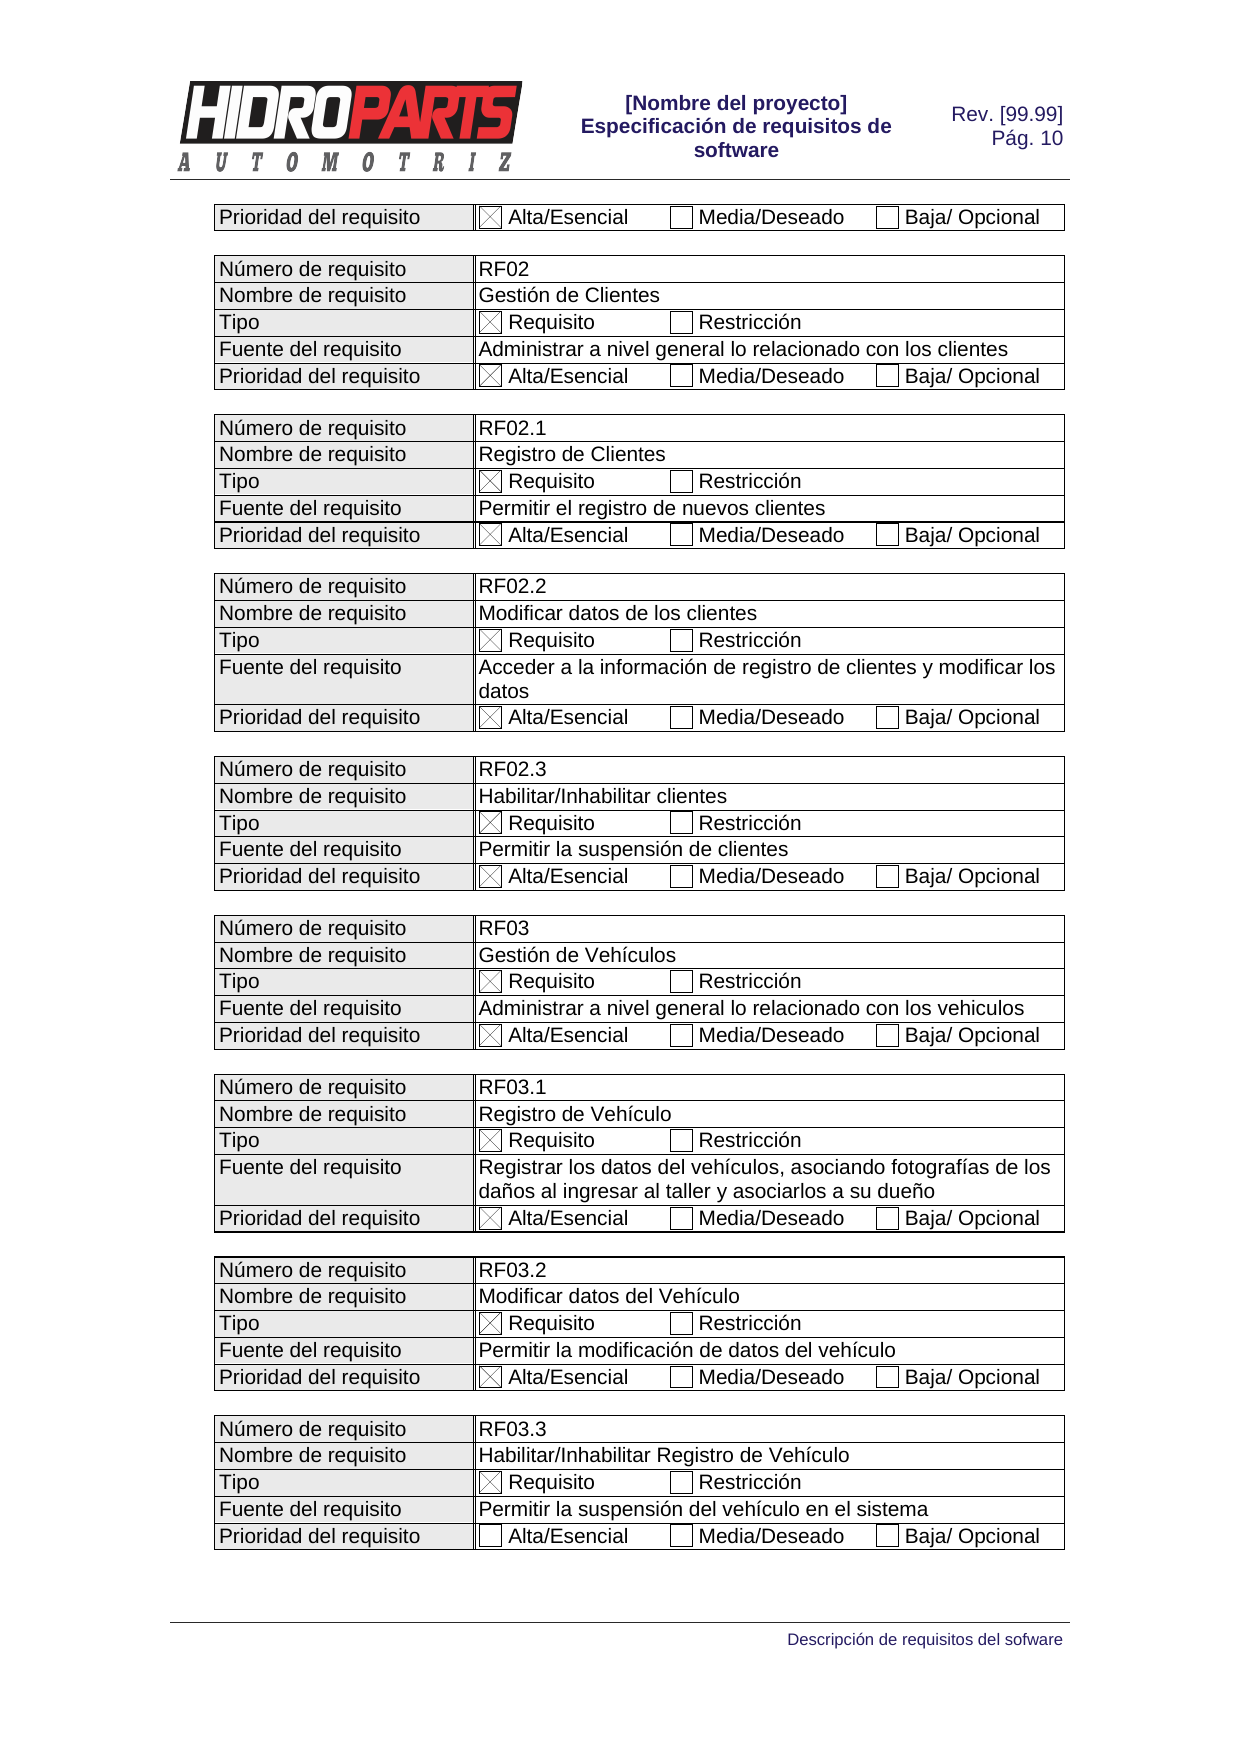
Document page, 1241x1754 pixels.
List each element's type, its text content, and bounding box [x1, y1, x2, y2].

table_cell Prioridad del requisito [215, 523, 473, 548]
table_cell Permitir el registro de nuevos clientes [476, 496, 1064, 521]
table_cell Media/Deseado [661, 1524, 868, 1549]
table_cell Prioridad del requisito [215, 1524, 473, 1549]
table_cell Requisito [476, 969, 661, 995]
table_cell Nombre de requisito [215, 943, 473, 968]
table_cell Requisito [476, 1311, 661, 1337]
table_cell Registro de Clientes [476, 442, 1064, 468]
table_cell Baja/ Opcional [868, 705, 1064, 731]
table_cell Tipo [215, 628, 473, 653]
table_cell Nombre de requisito [215, 1443, 473, 1469]
table_header Número de requisito [215, 1416, 473, 1442]
table_cell Tipo [215, 310, 473, 336]
table_cell Fuente del requisito [215, 1497, 473, 1522]
table_cell Fuente del requisito [215, 1155, 473, 1205]
table_cell Administrar a nivel general lo relacionado con los vehiculos [476, 996, 1064, 1022]
table_cell Alta/Esencial [476, 523, 661, 548]
table_cell Tipo [215, 1311, 473, 1337]
table_cell Baja/ Opcional [868, 1365, 1064, 1390]
table_cell Nombre de requisito [215, 1284, 473, 1310]
table_header RF02.3 [476, 757, 1064, 783]
table_cell Registrar los datos del vehículos, asociando fotografías de los daños al ingresar al taller y asociarlos a su dueño [476, 1155, 1064, 1205]
table_cell Prioridad del requisito [215, 364, 473, 389]
table_header RF02 [476, 256, 1064, 282]
table_header Número de requisito [215, 757, 473, 783]
table_cell Modificar datos del Vehículo [476, 1284, 1064, 1310]
picture [177, 81, 523, 172]
table_cell Prioridad del requisito [215, 1206, 473, 1231]
table_cell Alta/Esencial [476, 1023, 661, 1049]
table_header Número de requisito [215, 256, 473, 282]
table_header RF03 [476, 916, 1064, 942]
table_cell Prioridad del requisito [215, 1365, 473, 1390]
table_cell Media/Deseado [661, 205, 868, 230]
table_cell Nombre de requisito [215, 283, 473, 309]
table_cell Alta/Esencial [476, 864, 661, 890]
table_cell Restricción [661, 628, 1064, 653]
table_cell Restricción [661, 469, 1064, 494]
table_cell Restricción [661, 1470, 1064, 1496]
table_cell Media/Deseado [661, 1206, 868, 1231]
table_cell Prioridad del requisito [215, 205, 473, 230]
table_cell Media/Deseado [661, 705, 868, 731]
table_header Número de requisito [215, 1258, 473, 1283]
table_cell Media/Deseado [661, 1365, 868, 1390]
table_cell Administrar a nivel general lo relacionado con los clientes [476, 337, 1064, 362]
table_cell Registro de Vehículo [476, 1101, 1064, 1127]
table_cell Requisito [476, 628, 661, 653]
table_cell Alta/Esencial [476, 364, 661, 389]
table_cell Gestión de Vehículos [476, 943, 1064, 968]
table_cell Restricción [661, 969, 1064, 995]
table_cell Media/Deseado [661, 1023, 868, 1049]
table_cell Requisito [476, 310, 661, 336]
table_cell Modificar datos de los clientes [476, 601, 1064, 627]
table_cell Prioridad del requisito [215, 864, 473, 890]
table_cell Alta/Esencial [476, 1365, 661, 1390]
table_cell Fuente del requisito [215, 996, 473, 1022]
table_cell Baja/ Opcional [868, 205, 1064, 230]
table_cell Requisito [476, 469, 661, 494]
table_cell Tipo [215, 1470, 473, 1496]
table_header Número de requisito [215, 916, 473, 942]
table_header Número de requisito [215, 574, 473, 600]
table_cell Restricción [661, 1311, 1064, 1337]
table_cell Fuente del requisito [215, 337, 473, 362]
table_cell Tipo [215, 969, 473, 995]
table_header Número de requisito [215, 415, 473, 441]
table_cell Fuente del requisito [215, 837, 473, 863]
table_cell Nombre de requisito [215, 784, 473, 809]
table_cell Habilitar/Inhabilitar clientes [476, 784, 1064, 809]
table_cell Alta/Esencial [476, 705, 661, 731]
table_header Número de requisito [215, 1075, 473, 1100]
table_cell Baja/ Opcional [868, 1023, 1064, 1049]
table_cell Baja/ Opcional [868, 1206, 1064, 1231]
table_cell Media/Deseado [661, 364, 868, 389]
table_cell Alta/Esencial [476, 1524, 661, 1549]
table_cell Restricción [661, 811, 1064, 836]
table_cell Habilitar/Inhabilitar Registro de Vehículo [476, 1443, 1064, 1469]
table_cell Requisito [476, 811, 661, 836]
table_cell Prioridad del requisito [215, 1023, 473, 1049]
table_cell Baja/ Opcional [868, 1524, 1064, 1549]
table_cell Alta/Esencial [476, 205, 661, 230]
table_header RF02.1 [476, 415, 1064, 441]
table_header RF03.2 [476, 1258, 1064, 1283]
table_cell Tipo [215, 1128, 473, 1154]
table_cell Nombre de requisito [215, 442, 473, 468]
table_cell Fuente del requisito [215, 1338, 473, 1363]
table_cell Baja/ Opcional [868, 523, 1064, 548]
table_cell Restricción [661, 310, 1064, 336]
table_cell Permitir la suspensión de clientes [476, 837, 1064, 863]
table_cell Requisito [476, 1470, 661, 1496]
table_header RF02.2 [476, 574, 1064, 600]
table_cell Baja/ Opcional [868, 364, 1064, 389]
table_cell Tipo [215, 811, 473, 836]
table_cell Permitir la modificación de datos del vehículo [476, 1338, 1064, 1363]
table_cell Media/Deseado [661, 523, 868, 548]
table_cell Nombre de requisito [215, 1101, 473, 1127]
table_cell Requisito [476, 1128, 661, 1154]
table_header RF03.3 [476, 1416, 1064, 1442]
table_cell Gestión de Clientes [476, 283, 1064, 309]
table_cell Tipo [215, 469, 473, 494]
table_cell Nombre de requisito [215, 601, 473, 627]
table_cell Alta/Esencial [476, 1206, 661, 1231]
table_cell Restricción [661, 1128, 1064, 1154]
table_header RF03.1 [476, 1075, 1064, 1100]
table_cell Acceder a la información de registro de clientes y modificar los datos [476, 655, 1064, 704]
table_cell Fuente del requisito [215, 496, 473, 521]
table_cell Baja/ Opcional [868, 864, 1064, 890]
table_cell Permitir la suspensión del vehículo en el sistema [476, 1497, 1064, 1522]
table_cell Fuente del requisito [215, 655, 473, 704]
table_cell Prioridad del requisito [215, 705, 473, 731]
table_cell Media/Deseado [661, 864, 868, 890]
